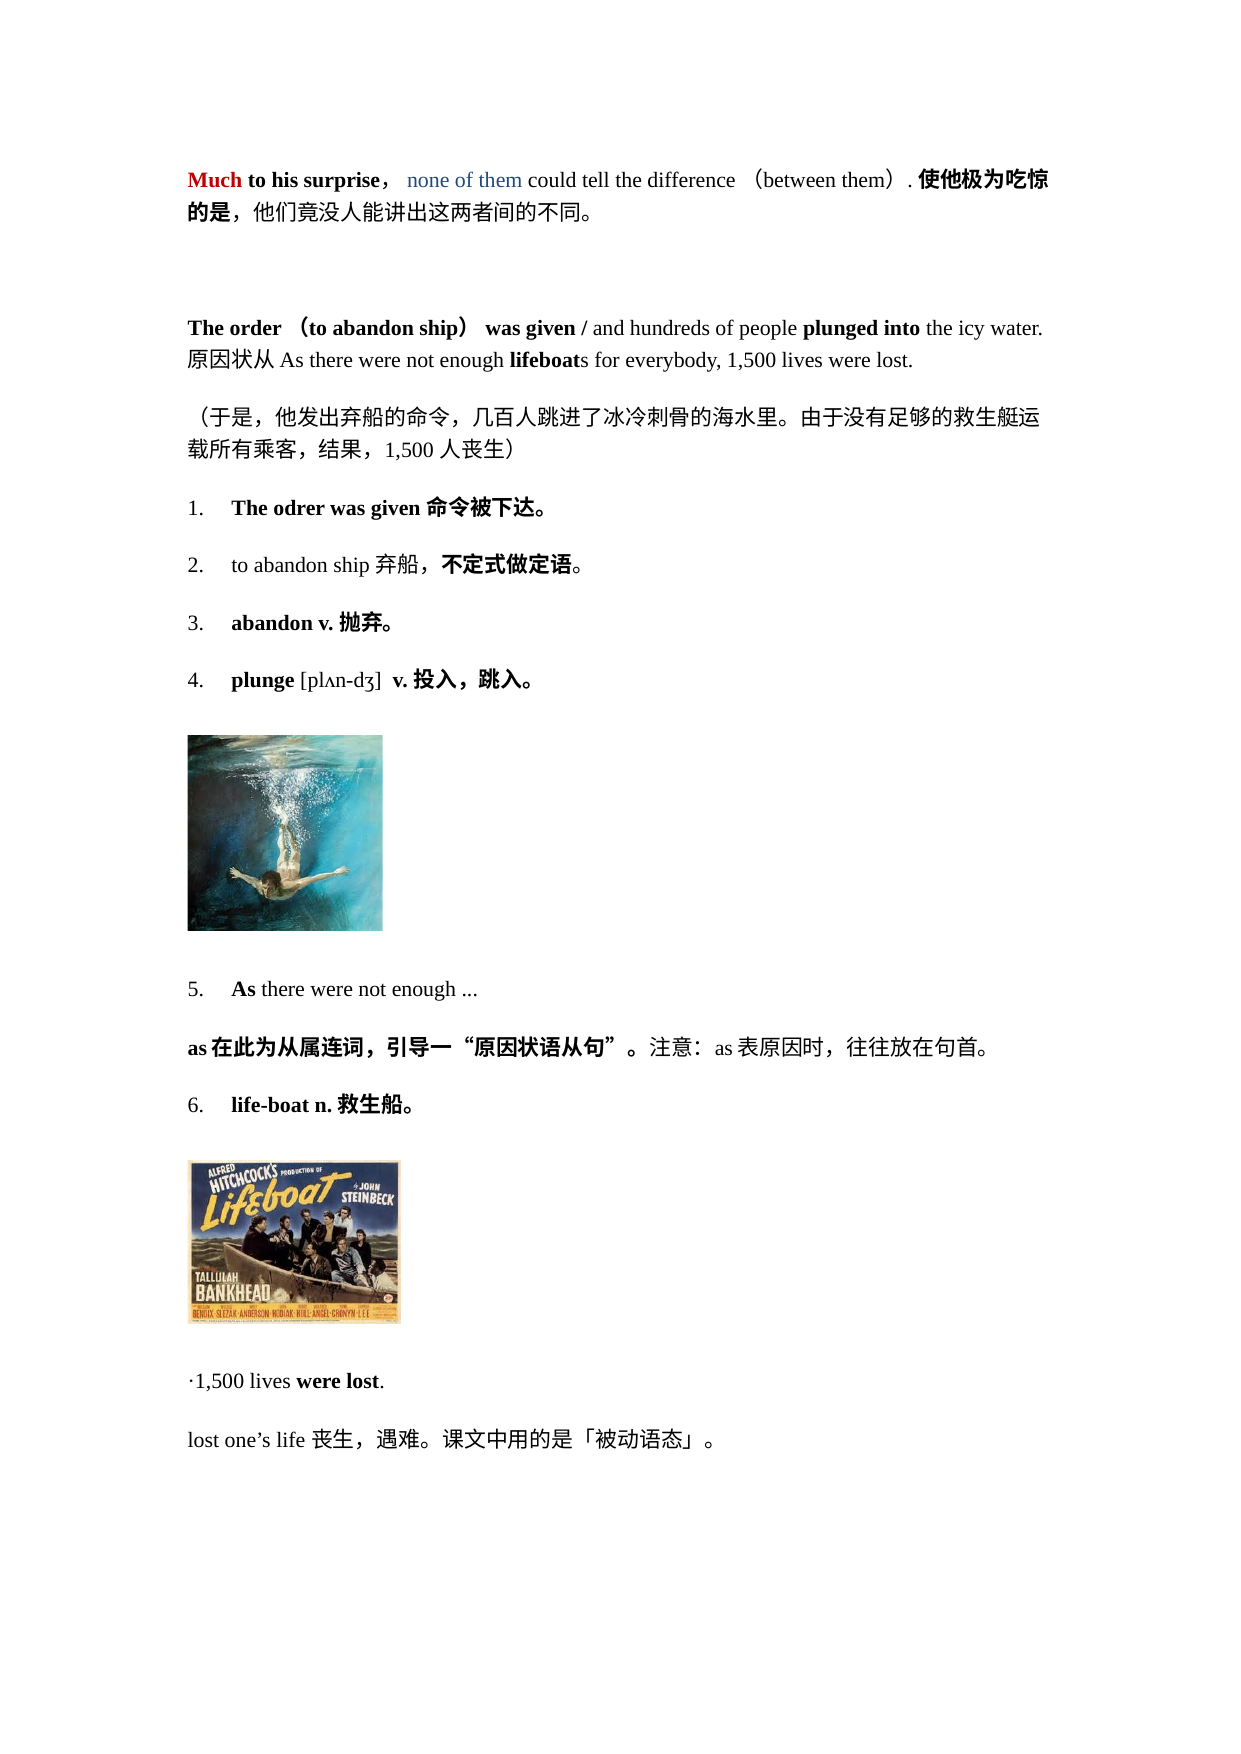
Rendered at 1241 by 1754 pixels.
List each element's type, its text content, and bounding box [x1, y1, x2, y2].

text Much to his surprise， none of them could tell the difference （between them）. 使他极为吃惊的是，他们竟没人能讲出这两者间的不同。 [187, 162, 1053, 227]
text （于是，他发出弃船的命令，几百人跳进了冰冷刺骨的海水里。由于没有足够的救生艇运载所有乘客，结果，1,500 人丧生） [187, 399, 1053, 464]
list abandon v. 抛弃。 [187, 604, 1053, 637]
list plunge [plʌn-dʒ] v. 投入，跳入。 [187, 662, 1053, 694]
list life-boat n. 救生船。 [187, 1087, 1053, 1119]
text ·1,500 lives were lost. [187, 1364, 1053, 1397]
text lost one’s life 丧生，遇难。课文中用的是「被动语态」。 [187, 1422, 1053, 1454]
picture [187, 735, 383, 931]
text as在此为从属连词，引导一“原因状语从句”。注意：as表原因时，往往放在句首。 [187, 1029, 1053, 1062]
list to abandon ship 弃船，不定式做定语。 [187, 547, 1053, 579]
list As there were not enough ... [187, 972, 1053, 1004]
picture [187, 1160, 401, 1324]
text The order （to abandon ship） was given / and hundreds of people plunged into the icy water. 原因状从As there were not enough lifeboats for everybody, 1,500 lives were lost. [187, 309, 1053, 374]
list The odrer was given 命令被下达。 [187, 489, 1053, 522]
